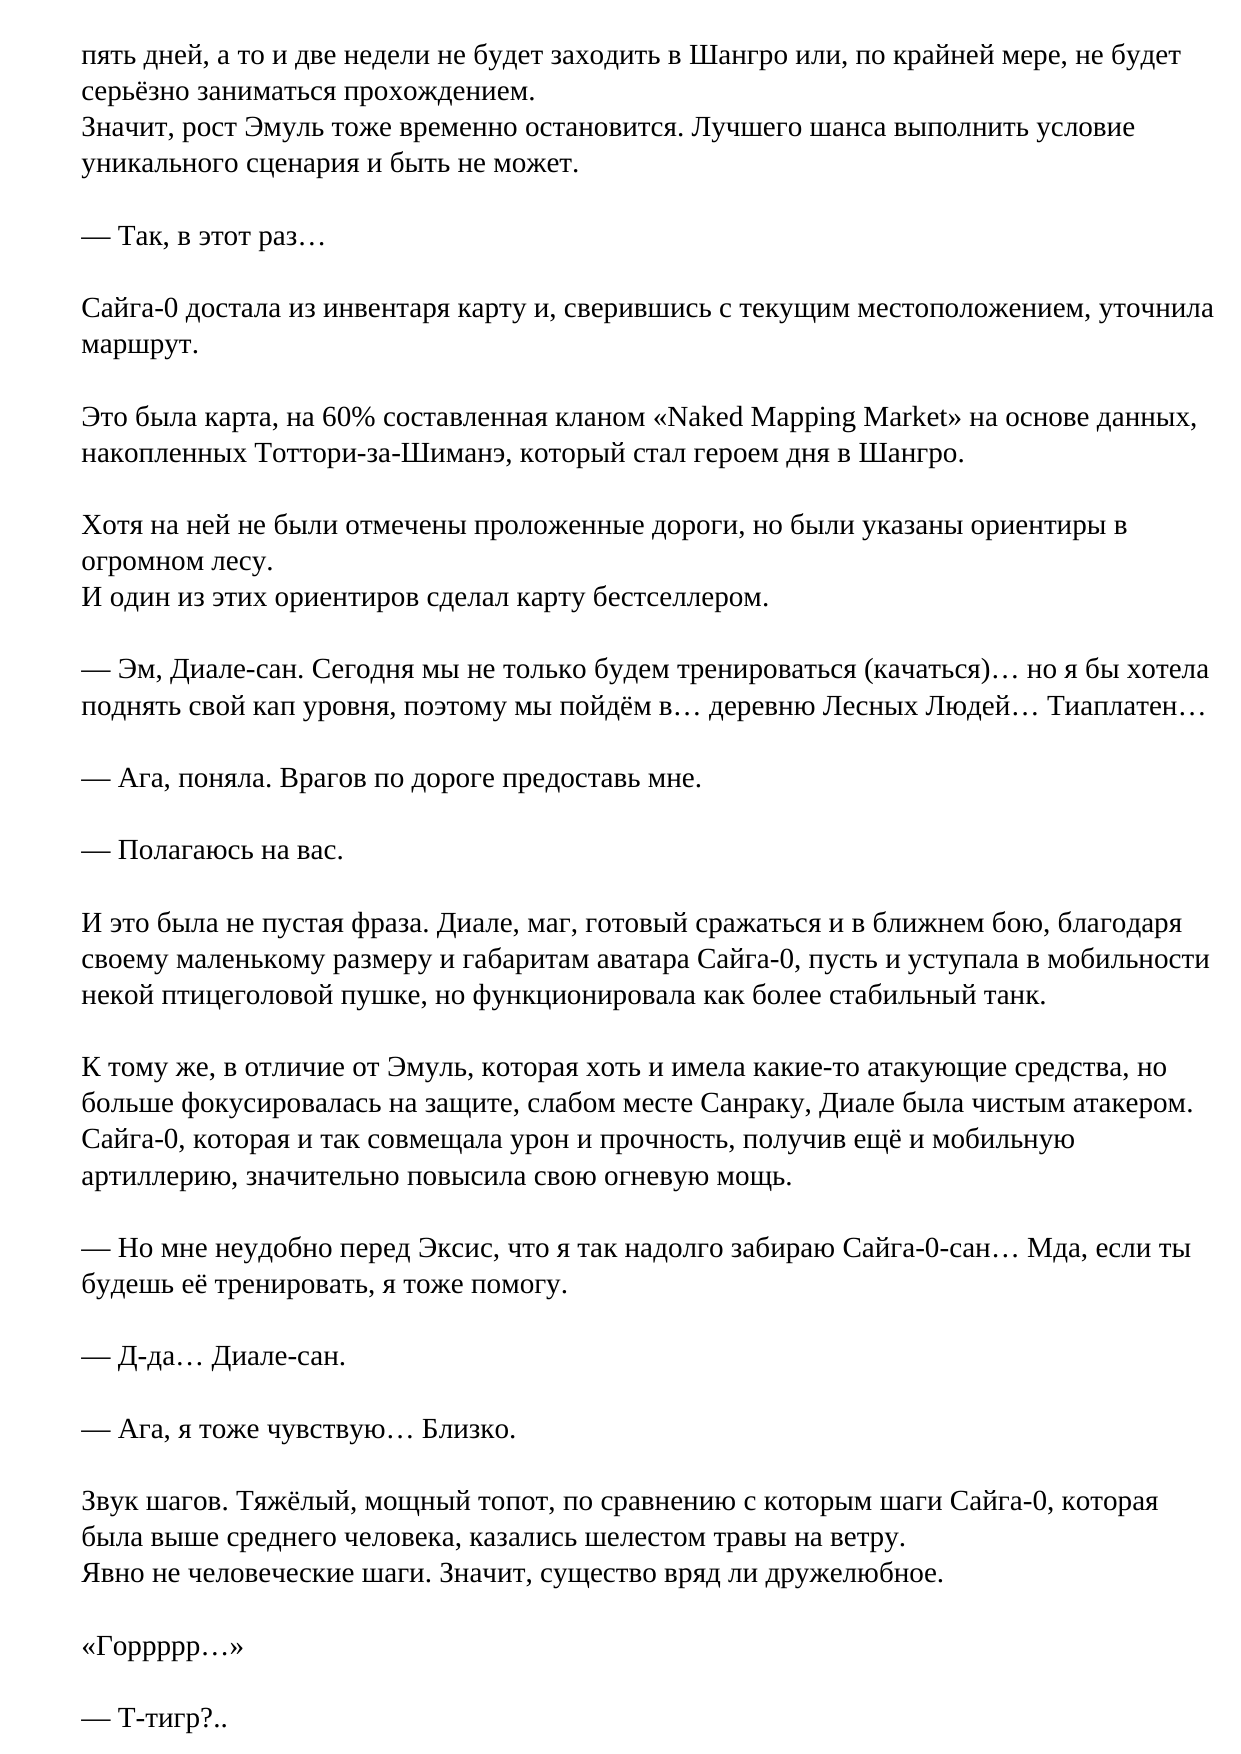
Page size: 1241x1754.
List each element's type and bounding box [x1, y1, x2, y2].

text [81, 37, 1215, 1733]
